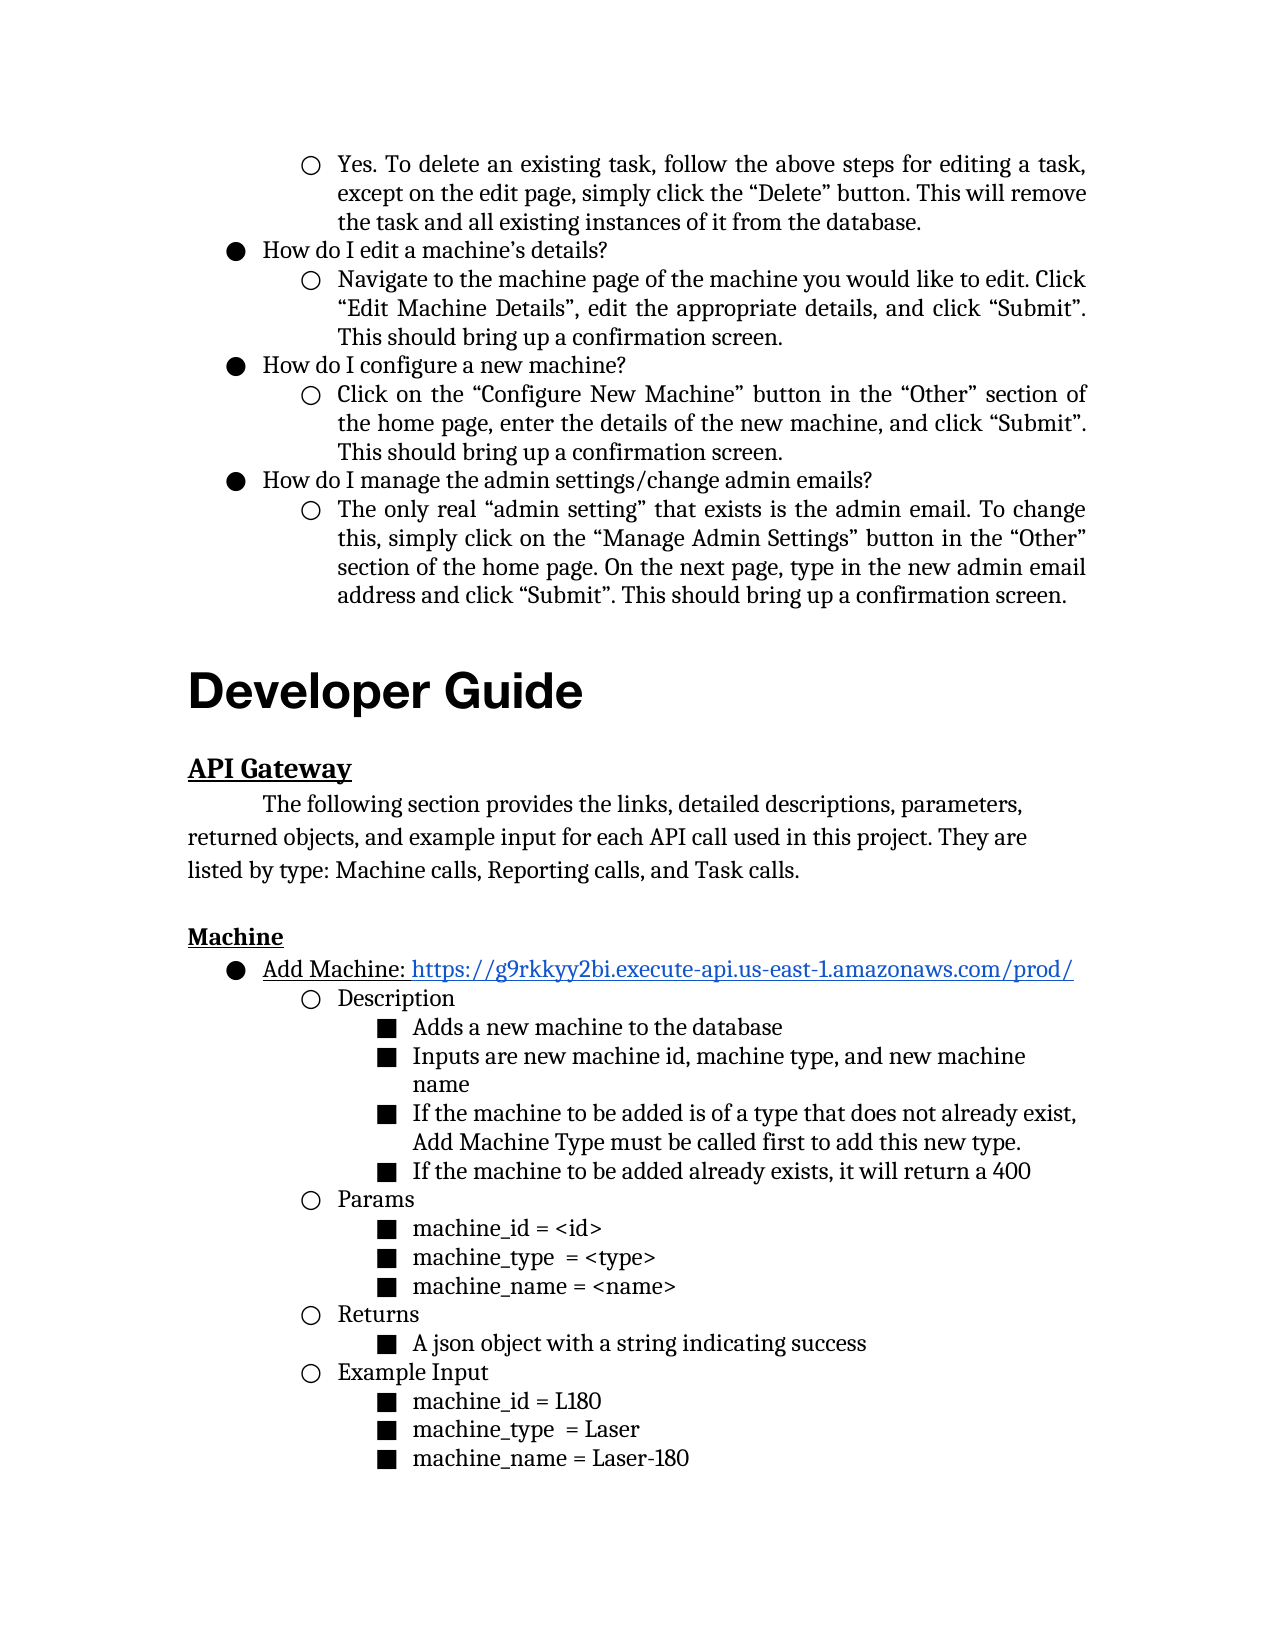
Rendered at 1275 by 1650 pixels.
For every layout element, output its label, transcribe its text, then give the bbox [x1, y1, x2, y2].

list Adds a new machine to the database [375, 1013, 1087, 1042]
list If the machine to be added is of a type that does not already exist, Add Machine Type must be called first to add this new type. [375, 1099, 1087, 1157]
list Returns [300, 1300, 1087, 1329]
list How do I manage the admin settings/change admin emails? [225, 466, 1087, 495]
list machine_id = <id> [375, 1214, 1087, 1243]
list Navigate to the machine page of the machine you would like to edit. Click “Edit Machine Details”, edit the appropriate details, and click “Submit”. This should bring up a confirmation screen. [300, 265, 1087, 351]
list Description [300, 984, 1087, 1013]
list A json object with a string indicating success [375, 1329, 1087, 1358]
subtitle Developer Guide [187, 660, 1087, 723]
list machine_id = L180 [375, 1387, 1087, 1415]
list The only real “admin setting” that exists is the admin email. To change this, simply click on the “Manage Admin Settings” button in the “Other” section of the home page. On the next page, type in the new admin email address and click “Submit”. This should bring up a confirmation screen. [300, 495, 1087, 610]
list machine_name = Laser-180 [375, 1444, 1087, 1473]
list How do I configure a new machine? [225, 351, 1087, 380]
list machine_type = Laser [375, 1415, 1087, 1444]
list If the machine to be added already exists, it will return a 400 [375, 1157, 1087, 1185]
text The following section provides the links, detailed descriptions, parameters, returned objects, and example input for each API call used in this project. They are listed by type: Machine calls, Reporting calls, and Task calls. [187, 790, 1087, 885]
list machine_type = <type> [375, 1243, 1087, 1272]
list Inputs are new machine id, machine type, and new machine name [375, 1042, 1087, 1099]
list Example Input [300, 1358, 1087, 1387]
list Click on the “Configure New Machine” button in the “Other” section of the home page, enter the details of the new machine, and click “Submit”. This should bring up a confirmation screen. [300, 380, 1087, 466]
list Add Machine: https://g9rkkyy2bi.execute-api.us-east-1.amazonaws.com/prod/ [225, 955, 1087, 984]
text API Gateway [187, 752, 1087, 785]
list How do I edit a machine’s details? [225, 236, 1087, 265]
text Machine [187, 922, 1087, 951]
list Yes. To delete an existing task, follow the above steps for editing a task, except on the edit page, simply click the “Delete” button. This will remove the task and all existing instances of it from the database. [300, 150, 1087, 236]
list Params [300, 1185, 1087, 1214]
list machine_name = <name> [375, 1272, 1087, 1300]
